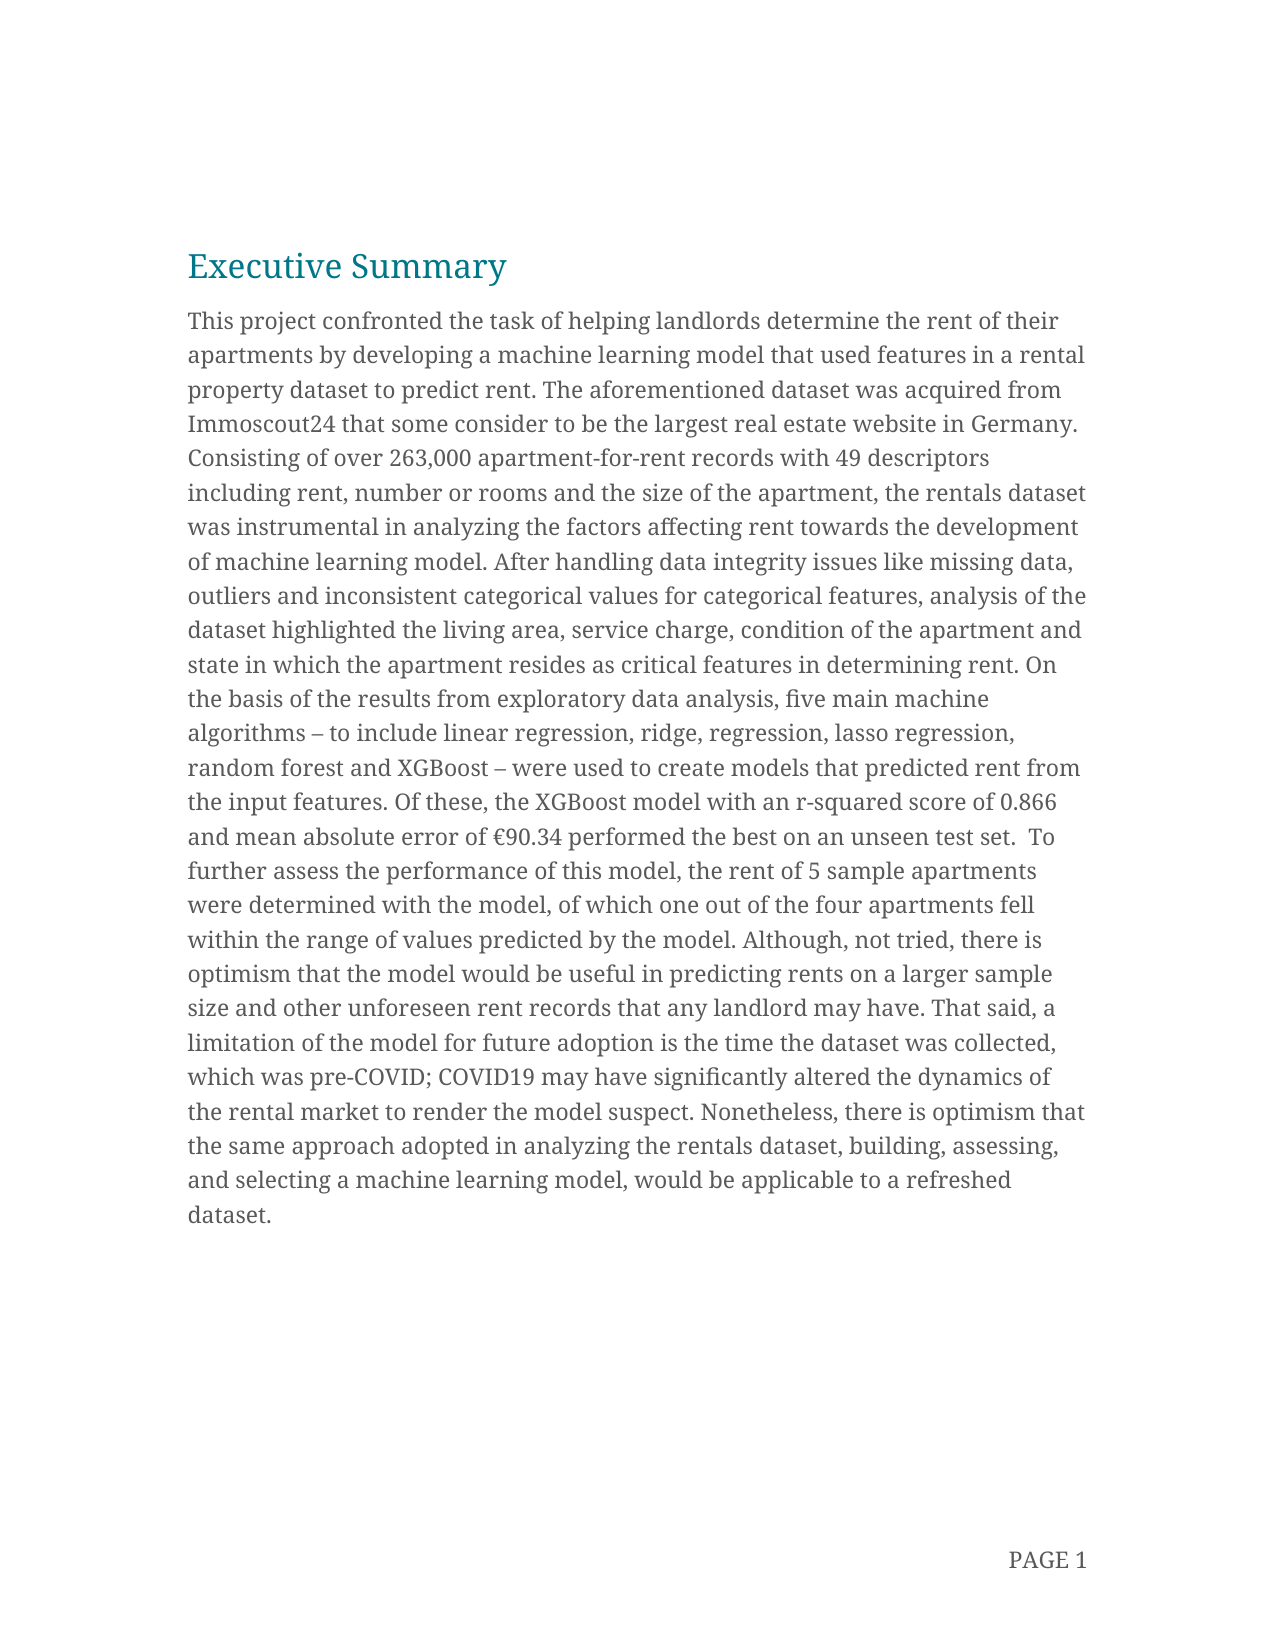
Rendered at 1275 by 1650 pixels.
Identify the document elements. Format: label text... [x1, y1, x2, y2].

subtitle Executive Summary [187, 242, 1087, 288]
text This project confronted the task of helping landlords determine the rent of their apartments by developing a machine learning model that used features in a rental property dataset to predict rent. The aforementioned dataset was acquired from Immoscout24 that some consider to be the largest real estate website in Germany. Consisting of over 263,000 apartment-for-rent records with 49 descriptors including rent, number or rooms and the size of the apartment, the rentals dataset was instrumental in analyzing the factors affecting rent towards the development of machine learning model. After handling data integrity issues like missing data, outliers and inconsistent categorical values for categorical features, analysis of the dataset highlighted the living area, service charge, condition of the apartment and state in which the apartment resides as critical features in determining rent. On the basis of the results from exploratory data analysis, five main machine algorithms – to include linear regression, ridge, regression, lasso regression, random forest and XGBoost – were used to create models that predicted rent from the input features. Of these, the XGBoost model with an r-squared score of 0.866 and mean absolute error of €90.34 performed the best on an unseen test set. To further assess the performance of this model, the rent of 5 sample apartments were determined with the model, of which one out of the four apartments fell within the range of values predicted by the model. Although, not tried, there is optimism that the model would be useful in predicting rents on a larger sample size and other unforeseen rent records that any landlord may have. That said, a limitation of the model for future adoption is the time the dataset was collected, which was pre-COVID; COVID19 may have significantly altered the dynamics of the rental market to render the model suspect. Nonetheless, there is optimism that the same approach adopted in analyzing the rentals dataset, building, assessing, and selecting a machine learning model, would be applicable to a refreshed dataset. [187, 305, 1087, 1230]
